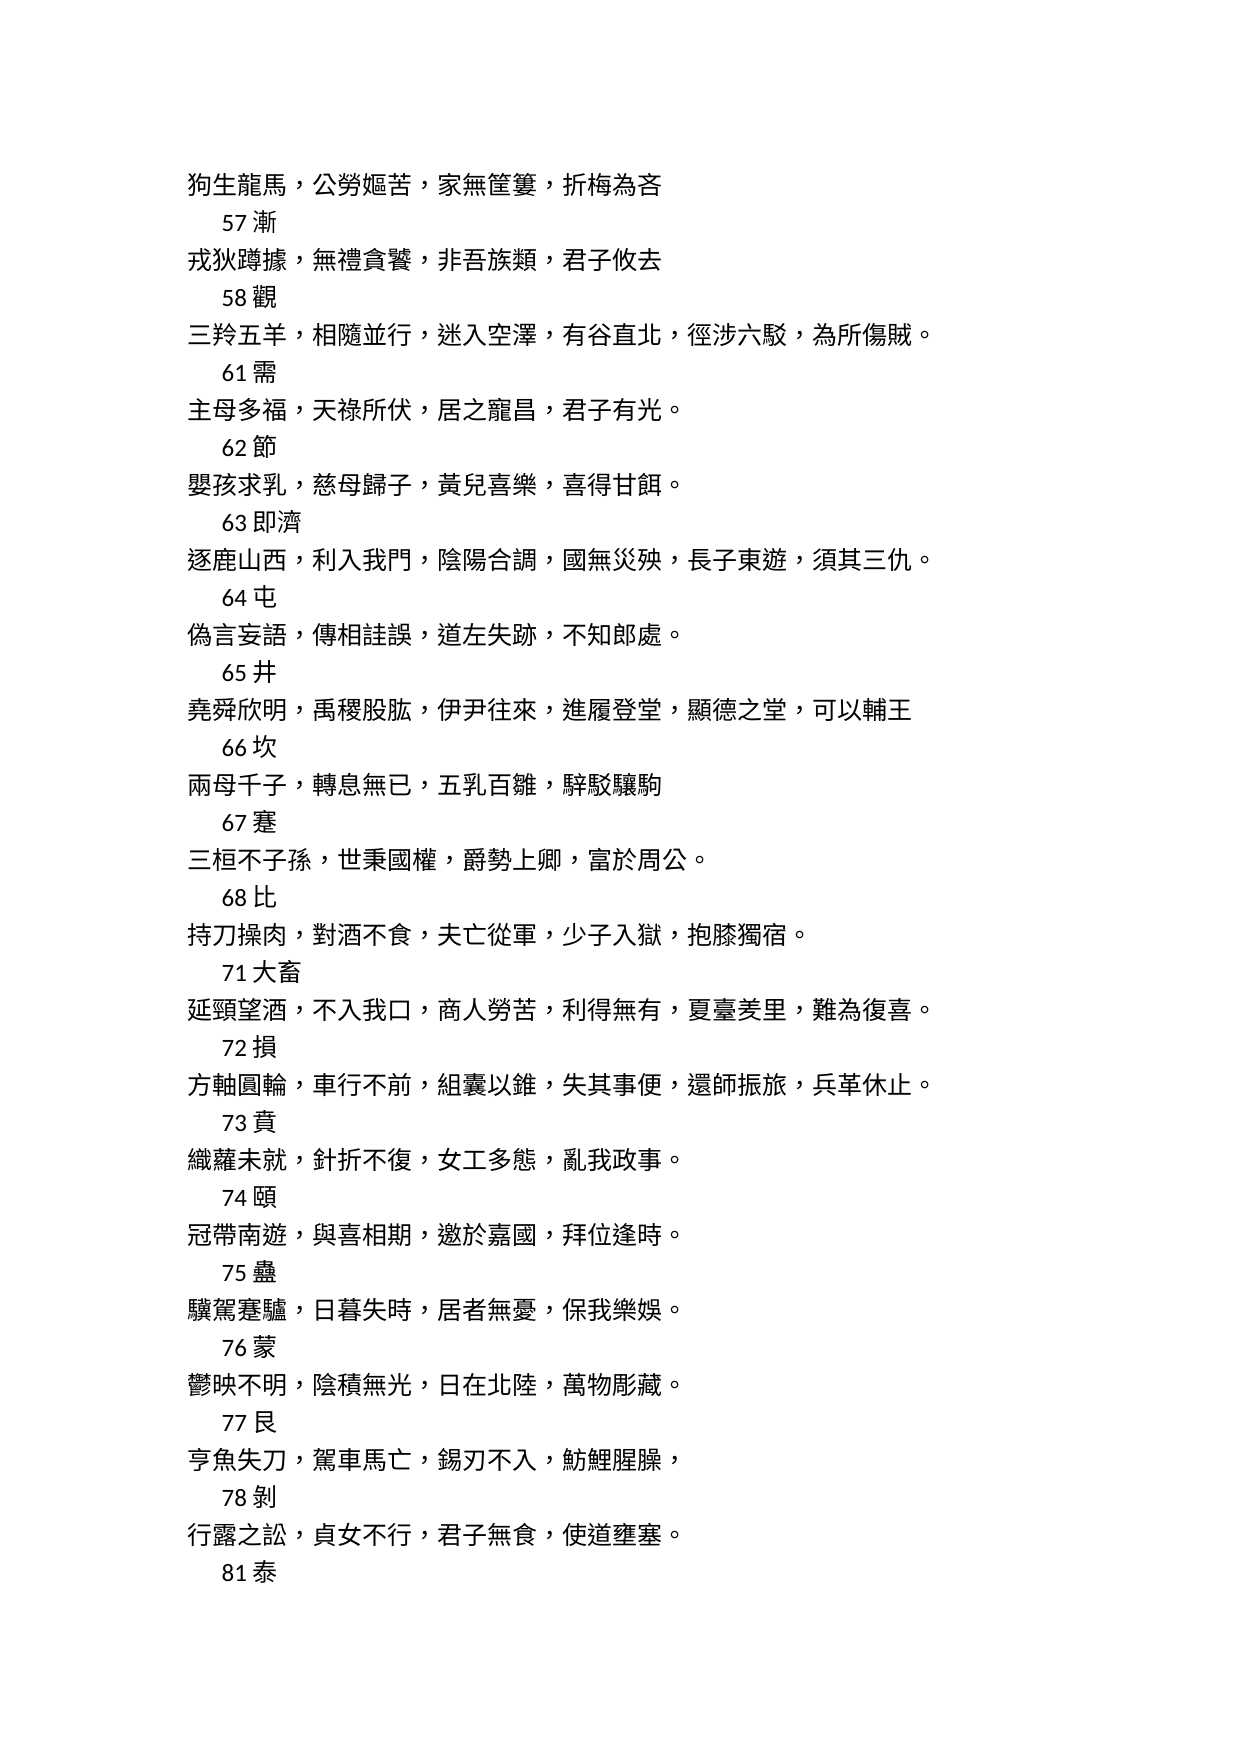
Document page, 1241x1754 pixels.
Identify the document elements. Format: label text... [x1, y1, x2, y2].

text 81泰 [187, 1552, 1053, 1589]
text 77艮 [187, 1402, 1053, 1439]
text 74頤 [187, 1177, 1053, 1214]
text 68比 [187, 877, 1053, 914]
text 78剝 [187, 1477, 1053, 1514]
text 三桓不子孫，世秉國權，爵勢上卿，富於周公。 [187, 839, 1053, 877]
text 嬰孩求乳，慈母歸子，黃兒喜樂，喜得甘餌。 [187, 464, 1053, 502]
text 冠帶南遊，與喜相期，邀於嘉國，拜位逢時。 [187, 1214, 1053, 1252]
text 兩母千子，轉息無已，五乳百雛，騂駁驤駒 [187, 764, 1053, 802]
text 64屯 [187, 577, 1053, 614]
text 行露之訟，貞女不行，君子無食，使道壅塞。 [187, 1514, 1053, 1552]
text 偽言妄語，傳相詿誤，道左失跡，不知郎處。 [187, 614, 1053, 652]
text 58觀 [187, 277, 1053, 314]
text 方軸圓輪，車行不前，組囊以錐，失其事便，還師振旅，兵革休止。 [187, 1064, 1053, 1102]
text 63即濟 [187, 502, 1053, 539]
text 堯舜欣明，禹稷股肱，伊尹往來，進履登堂，顯德之堂，可以輔王 [187, 689, 1053, 727]
text 61需 [187, 352, 1053, 389]
text 57漸 [187, 202, 1053, 239]
text 逐鹿山西，利入我門，陰陽合調，國無災殃，長子東遊，須其三仇。 [187, 539, 1053, 577]
text 62節 [187, 427, 1053, 464]
text 織蘿未就，針折不復，女工多態，亂我政事。 [187, 1139, 1053, 1177]
text 延頸望酒，不入我口，商人勞苦，利得無有，夏臺羑里，難為復喜。 [187, 989, 1053, 1027]
text 狗生龍馬，公勞嫗苦，家無筐簍，折梅為吝 [187, 164, 1053, 202]
text 76蒙 [187, 1327, 1053, 1364]
text 66坎 [187, 727, 1053, 764]
text 72損 [187, 1027, 1053, 1064]
text 鬱映不明，陰積無光，日在北陸，萬物彫藏。 [187, 1364, 1053, 1402]
text 亨魚失刀，駕車馬亡，錫刃不入，魴鯉腥臊， [187, 1439, 1053, 1477]
text 持刀操肉，對酒不食，夫亡從軍，少子入獄，抱膝獨宿。 [187, 914, 1053, 952]
text 71大畜 [187, 952, 1053, 989]
text 主母多福，天祿所伏，居之寵昌，君子有光。 [187, 389, 1053, 427]
text 三羚五羊，相隨並行，迷入空澤，有谷直北，徑涉六駁，為所傷賊。 [187, 314, 1053, 352]
text 75蠱 [187, 1252, 1053, 1289]
text 73賁 [187, 1102, 1053, 1139]
text 65井 [187, 652, 1053, 689]
text 戎狄蹲據，無禮貪饕，非吾族類，君子攸去 [187, 239, 1053, 277]
text 驥駕蹇驢，日暮失時，居者無憂，保我樂娛。 [187, 1289, 1053, 1327]
text 67蹇 [187, 802, 1053, 839]
